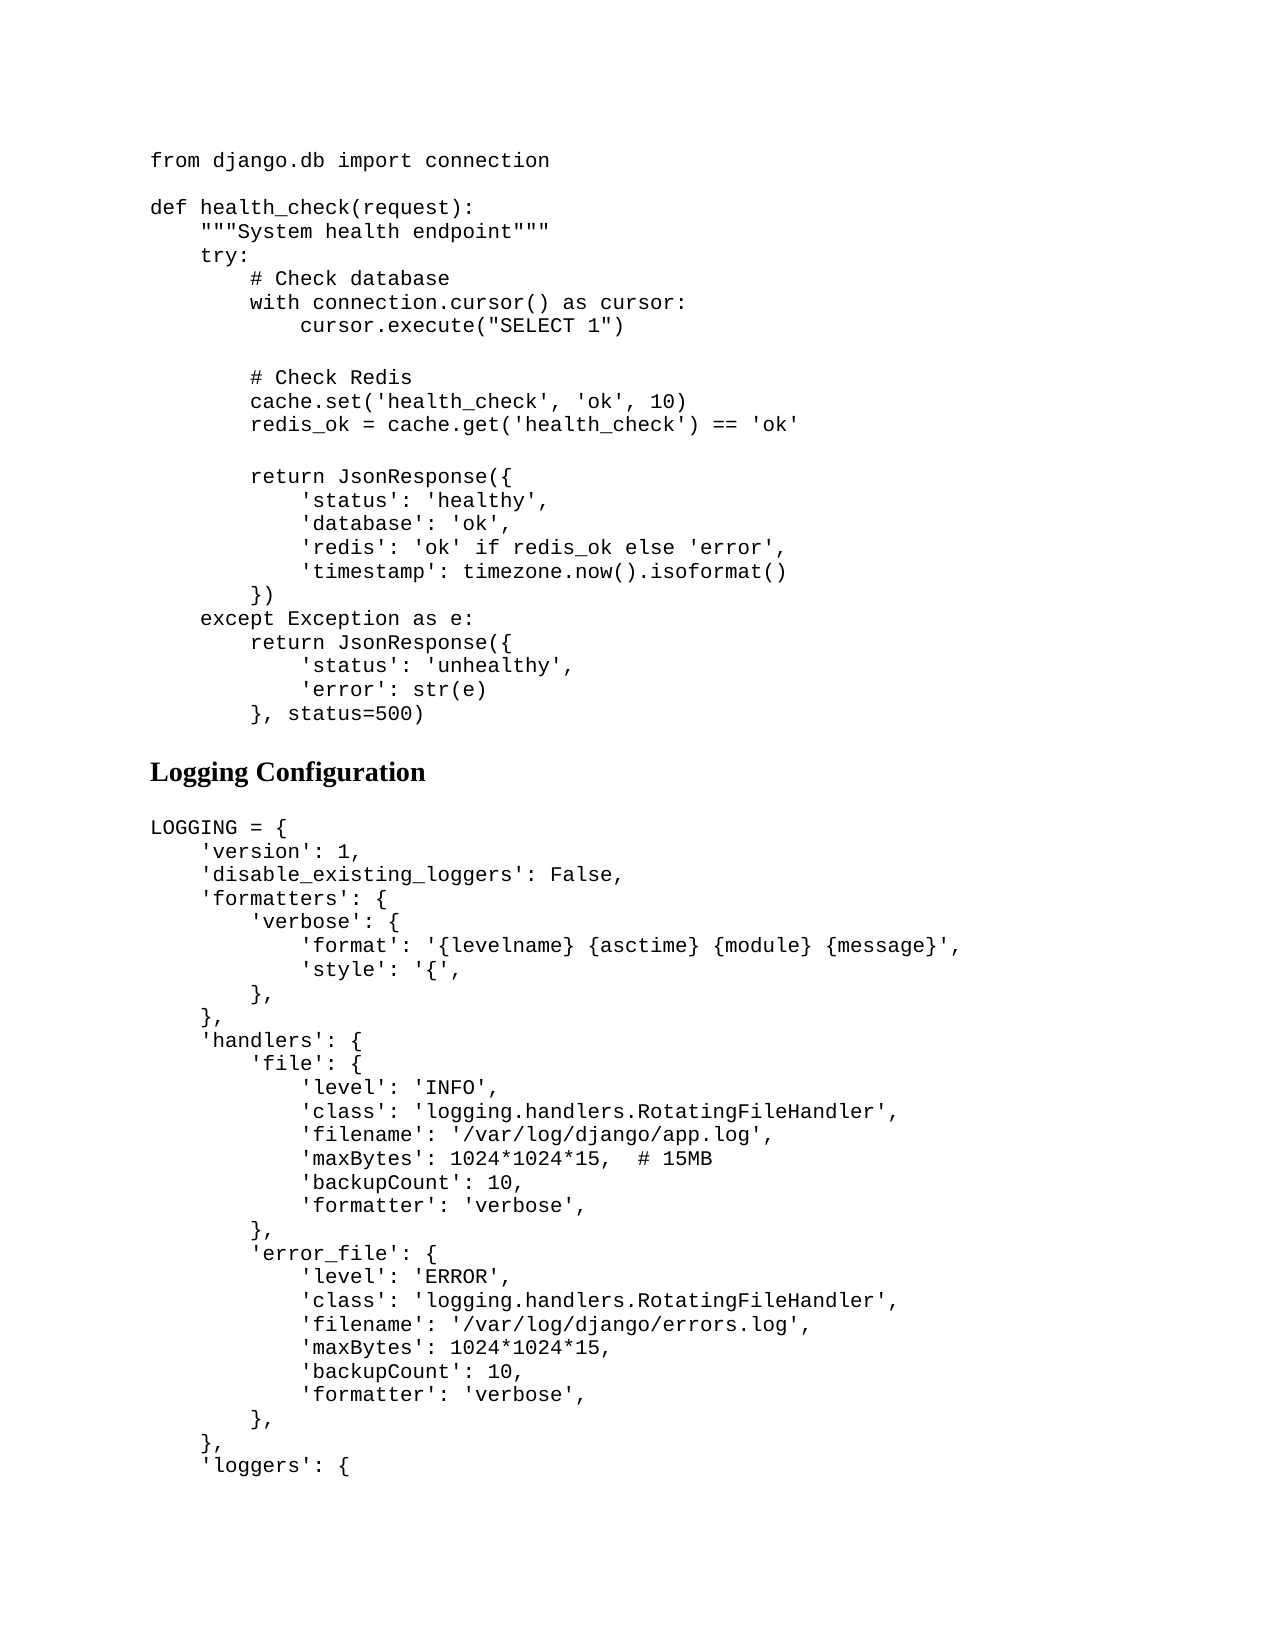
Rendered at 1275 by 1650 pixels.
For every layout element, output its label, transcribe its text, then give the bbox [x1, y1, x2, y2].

text }, status=500) [150, 703, 1125, 726]
text 'version': 1, [150, 841, 1125, 864]
text }, [150, 1432, 1125, 1455]
text # Check Redis [150, 367, 1125, 391]
text 'error_file': { [150, 1243, 1125, 1266]
text return JsonResponse({ [150, 632, 1125, 655]
text 'disable_existing_loggers': False, [150, 864, 1125, 888]
text 'formatter': 'verbose', [150, 1195, 1125, 1219]
text 'database': 'ok', [150, 513, 1125, 537]
text 'filename': '/var/log/django/app.log', [150, 1124, 1125, 1148]
text # Check database [150, 268, 1125, 292]
text 'format': '{levelname} {asctime} {module} {message}', [150, 935, 1125, 959]
text 'verbose': { [150, 912, 1125, 935]
text 'redis': 'ok' if redis_ok else 'error', [150, 537, 1125, 561]
text }) [150, 584, 1125, 608]
text 'filename': '/var/log/django/errors.log', [150, 1313, 1125, 1337]
text Logging Configuration [150, 755, 1125, 788]
text except Exception as e: [150, 608, 1125, 632]
text 'backupCount': 10, [150, 1172, 1125, 1195]
text 'style': '{', [150, 959, 1125, 982]
text }, [150, 1219, 1125, 1243]
text cursor.execute("SELECT 1") [150, 316, 1125, 339]
text """System health endpoint""" [150, 221, 1125, 244]
text 'loggers': { [150, 1455, 1125, 1479]
text LOGGING = { [150, 817, 1125, 841]
text cache.set('health_check', 'ok', 10) [150, 391, 1125, 414]
text 'class': 'logging.handlers.RotatingFileHandler', [150, 1290, 1125, 1313]
text 'maxBytes': 1024*1024*15, # 15MB [150, 1148, 1125, 1172]
text from django.db import connection [150, 150, 1125, 174]
text def health_check(request): [150, 197, 1125, 221]
text }, [150, 1006, 1125, 1030]
text 'file': { [150, 1053, 1125, 1077]
text 'level': 'ERROR', [150, 1266, 1125, 1290]
text 'timestamp': timezone.now().isoformat() [150, 561, 1125, 584]
text try: [150, 244, 1125, 268]
text 'formatter': 'verbose', [150, 1384, 1125, 1408]
text return JsonResponse({ [150, 466, 1125, 490]
text 'status': 'unhealthy', [150, 655, 1125, 679]
text 'status': 'healthy', [150, 490, 1125, 513]
text 'handlers': { [150, 1030, 1125, 1053]
text 'level': 'INFO', [150, 1077, 1125, 1101]
text 'formatters': { [150, 888, 1125, 912]
text 'maxBytes': 1024*1024*15, [150, 1337, 1125, 1361]
text }, [150, 982, 1125, 1006]
text 'backupCount': 10, [150, 1361, 1125, 1384]
text redis_ok = cache.get('health_check') == 'ok' [150, 414, 1125, 438]
text 'error': str(e) [150, 679, 1125, 703]
text 'class': 'logging.handlers.RotatingFileHandler', [150, 1101, 1125, 1124]
text with connection.cursor() as cursor: [150, 292, 1125, 316]
text }, [150, 1408, 1125, 1432]
